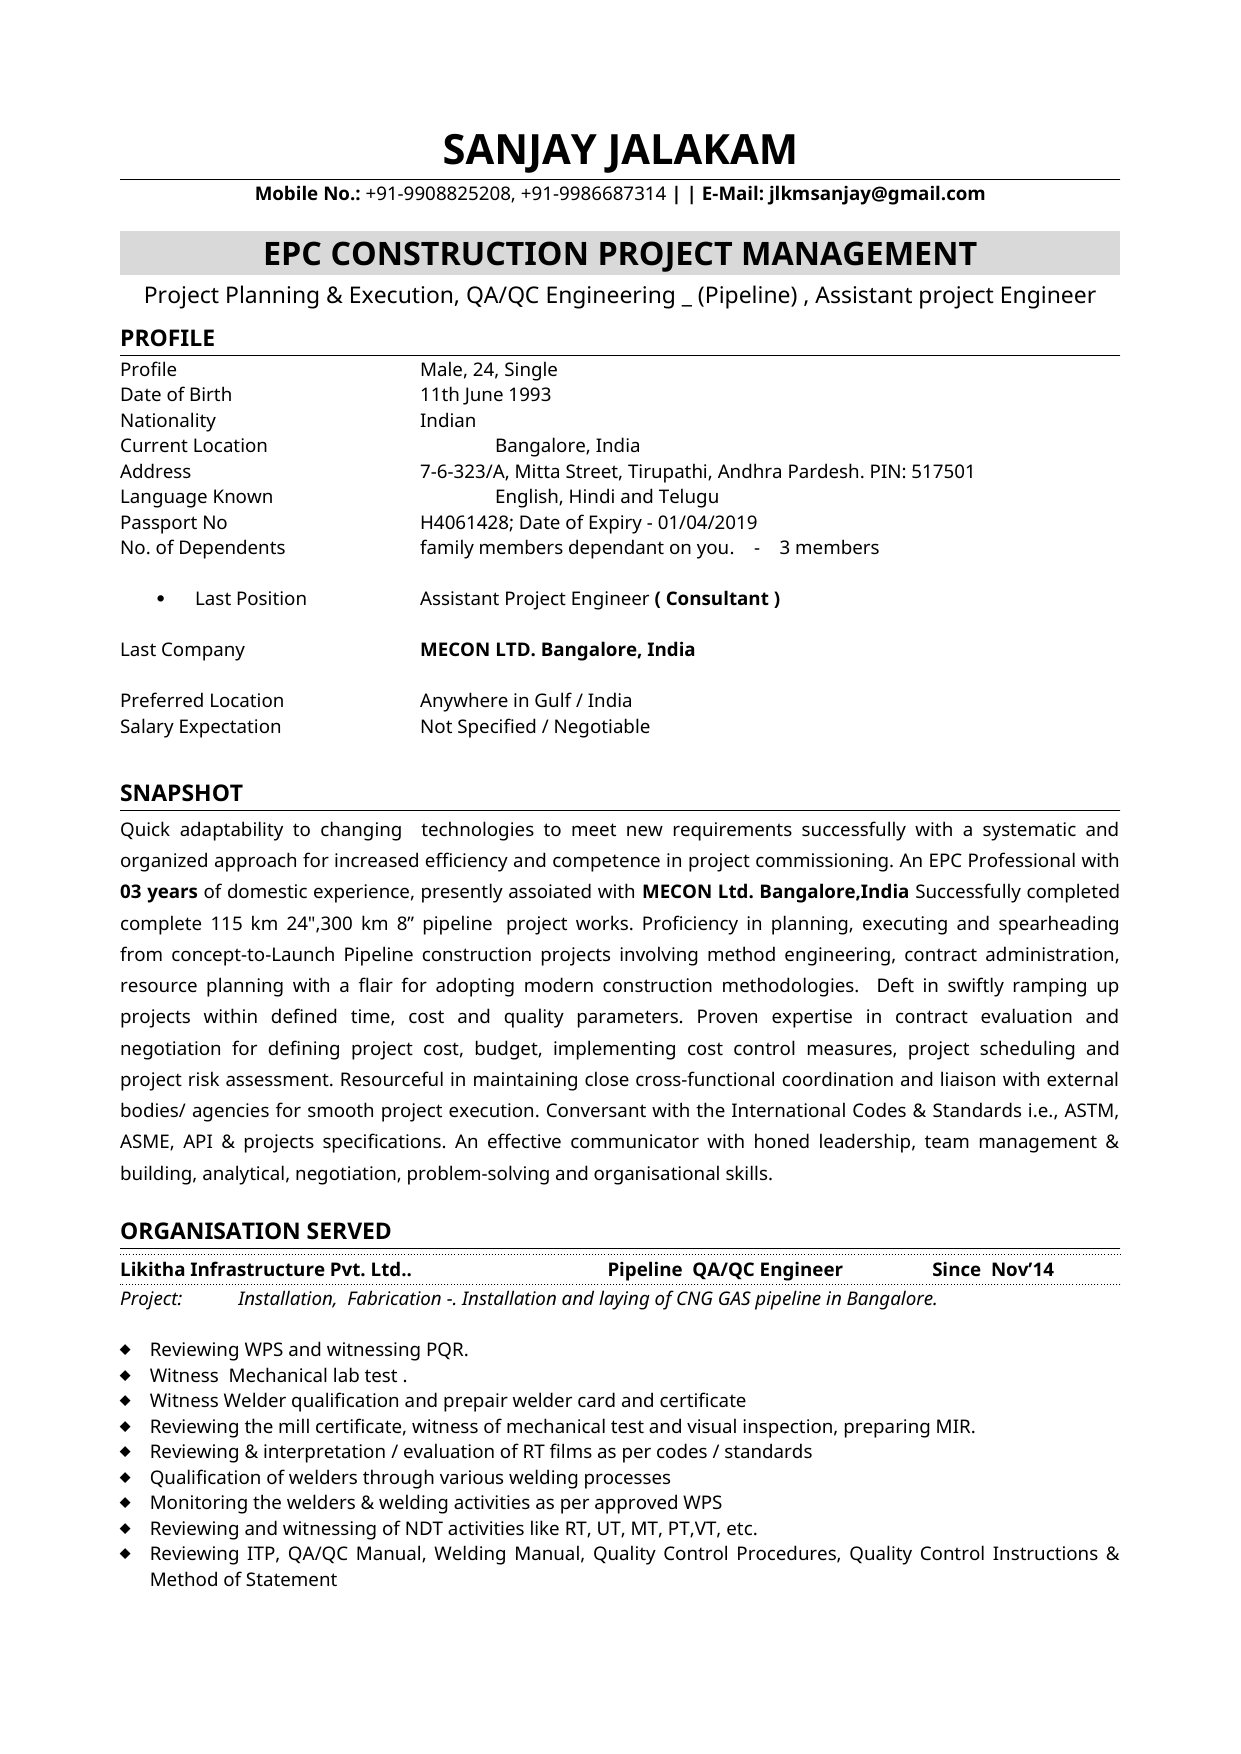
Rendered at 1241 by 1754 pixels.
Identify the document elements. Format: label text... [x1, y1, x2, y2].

text SANJAY JALAKAM [120, 120, 1120, 179]
text Language Known English, Hindi and Telugu [120, 483, 1120, 509]
text Passport No H4061428; Date of Expiry - 01/04/2019 [120, 509, 1120, 534]
text Project: Installation, Fabrication -. Installation and laying of CNG GAS pipeline in Bangalore. [120, 1285, 1120, 1311]
text Mobile No.: +91-9908825208, +91-9986687314 | | E-Mail: jlkmsanjay@gmail.com [120, 180, 1120, 205]
text PROFILE [120, 322, 1120, 355]
text EPC CONSTRUCTION PROJECT MANAGEMENT [120, 231, 1120, 275]
text Preferred Location Anywhere in Gulf / India [120, 688, 1120, 713]
list Qualification of welders through various welding processes [120, 1464, 1120, 1489]
text Nationality Indian [120, 407, 1120, 432]
list Monitoring the welders & welding activities as per approved WPS [120, 1489, 1120, 1515]
text Salary Expectation Not Specified / Negotiable [120, 713, 1120, 739]
list Reviewing and witnessing of NDT activities like RT, UT, MT, PT,VT, etc. [120, 1515, 1120, 1541]
text Project Planning & Execution, QA/QC Engineering _ (Pipeline) , Assistant project Engineer [120, 279, 1120, 310]
text Likitha Infrastructure Pvt. Ltd.. Pipeline QA/QC Engineer Since Nov’14 [120, 1254, 1120, 1285]
list Witness Mechanical lab test . [120, 1362, 1120, 1387]
text SNAPSHOT [120, 777, 1120, 810]
text Current Location Bangalore, India [120, 432, 1120, 458]
text ORGANISATION SERVED [120, 1215, 1120, 1248]
list Witness Welder qualification and prepair welder card and certificate [120, 1387, 1120, 1413]
text Quick adaptability to changing technologies to meet new requirements successfully with a systematic and organized approach for increased efficiency and competence in project commissioning. An EPC Professional with 03 years of domestic experience, presently assoiated with MECON Ltd. Bangalore,India Successfully completed complete 115 km 24",300 km 8” pipeline project works. Proficiency in planning, executing and spearheading from concept-to-Launch Pipeline construction projects involving method engineering, contract administration, resource planning with a flair for adopting modern construction methodologies. Deft in swiftly ramping up projects within defined time, cost and quality parameters. Proven expertise in contract evaluation and negotiation for defining project cost, budget, implementing cost control measures, project scheduling and project risk assessment. Resourceful in maintaining close cross-functional coordination and liaison with external bodies/ agencies for smooth project execution. Conversant with the International Codes & Standards i.e., ASTM, ASME, API & projects specifications. An effective communicator with honed leadership, team management & building, analytical, negotiation, problem-solving and organisational skills. [120, 811, 1120, 1186]
text Profile Male, 24, Single [120, 356, 1120, 381]
text Date of Birth 11th June 1993 [120, 381, 1120, 407]
text Address 7-6-323/A, Mitta Street, Tirupathi, Andhra Pardesh. PIN: 517501 [120, 458, 1120, 483]
text Last Company MECON LTD. Bangalore, India [120, 637, 1120, 662]
list Reviewing the mill certificate, witness of mechanical test and visual inspection, preparing MIR. [120, 1413, 1120, 1438]
list Reviewing & interpretation / evaluation of RT films as per codes / standards [120, 1438, 1120, 1464]
list Reviewing ITP, QA/QC Manual, Welding Manual, Quality Control Procedures, Quality Control Instructions & Method of Statement [120, 1541, 1120, 1592]
list Last Position Assistant Project Engineer ( Consultant ) [157, 586, 1120, 611]
text No. of Dependents family members dependant on you. - 3 members [120, 534, 1120, 560]
list Reviewing WPS and witnessing PQR. [120, 1336, 1120, 1362]
